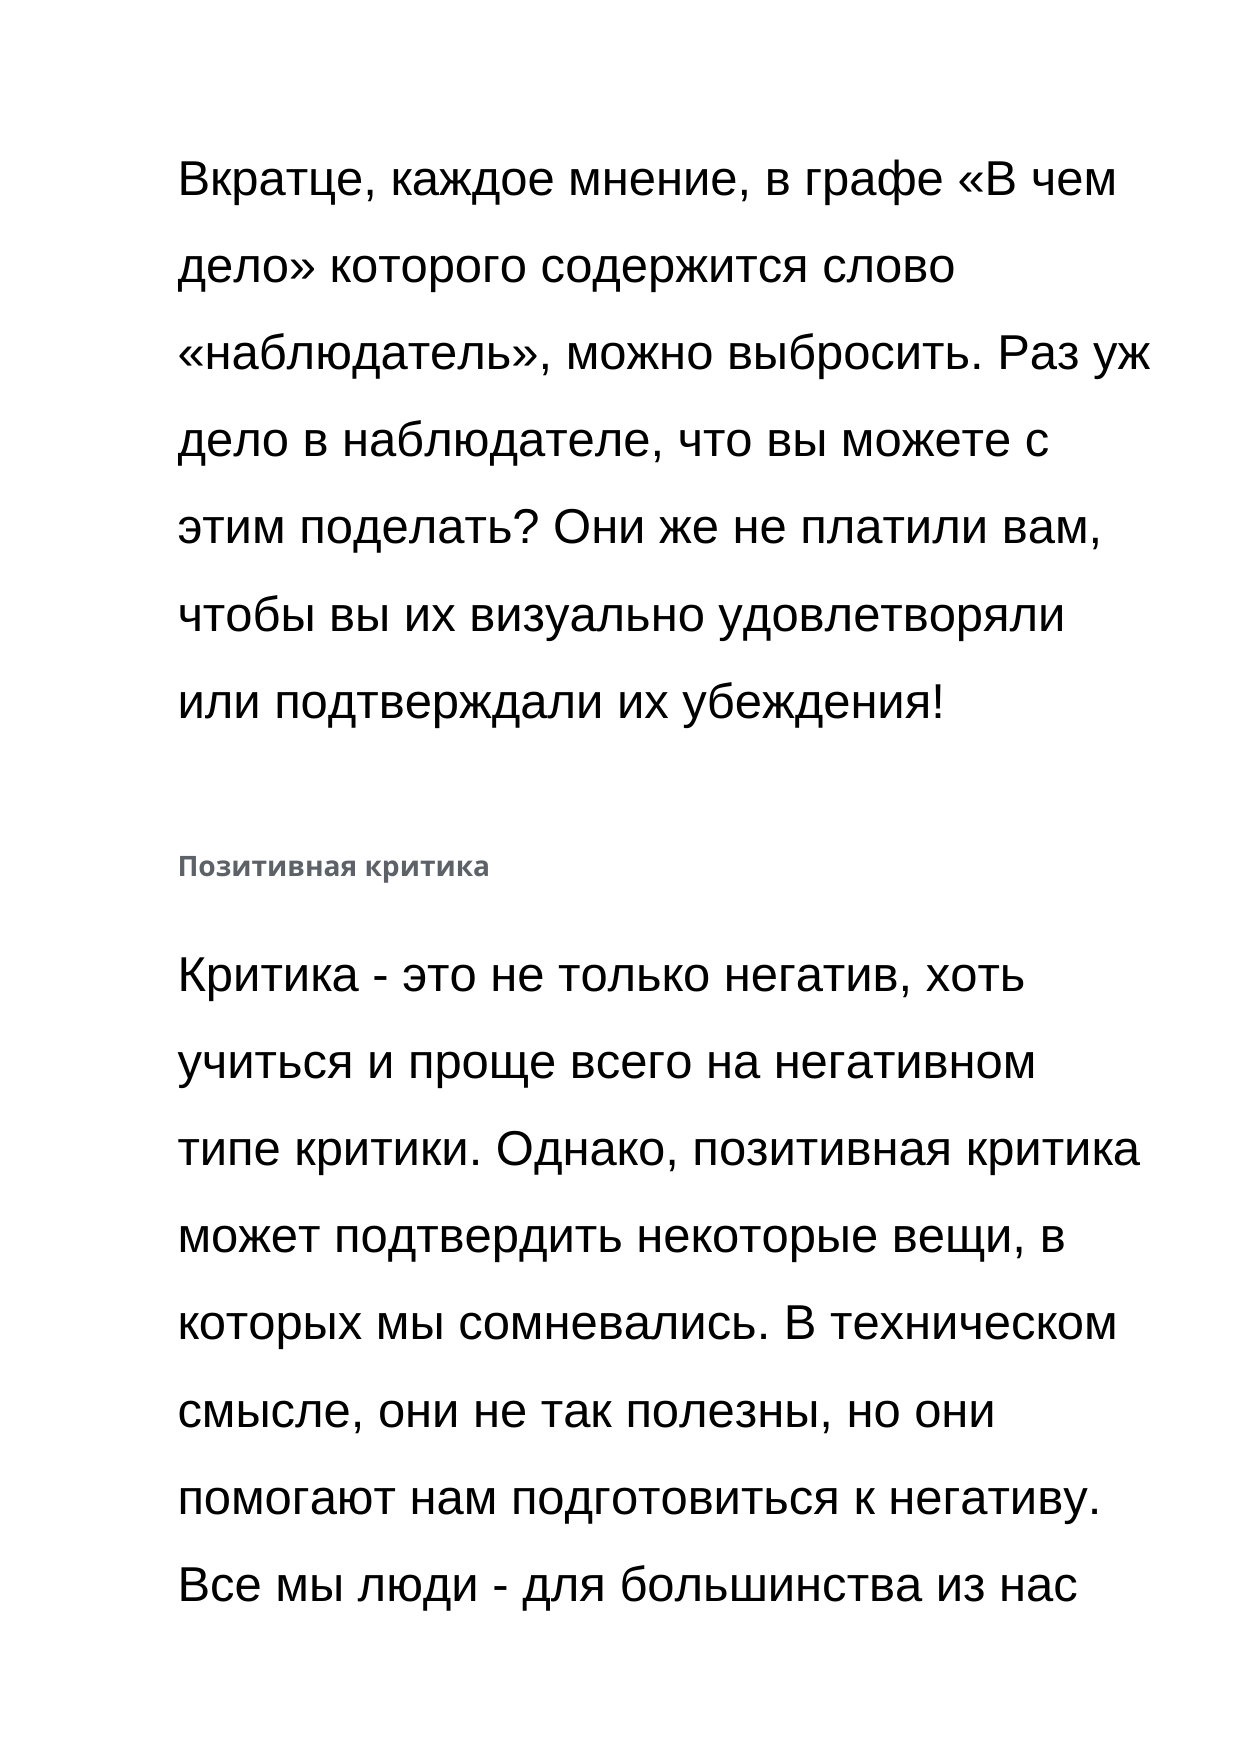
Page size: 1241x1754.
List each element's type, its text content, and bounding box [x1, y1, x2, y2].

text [177, 914, 1152, 1612]
text Вкратце, каждое мнение, в графе «В чем дело» которого содержится слово «наблюдатель», можно выбросить. Раз уж дело в наблюдателе, что вы можете с этим поделать? Они же не платили вам, чтобы вы их визуально удовлетворяли или подтверждали их убеждения! [177, 118, 1152, 728]
text Позитивная критика [177, 796, 1152, 885]
